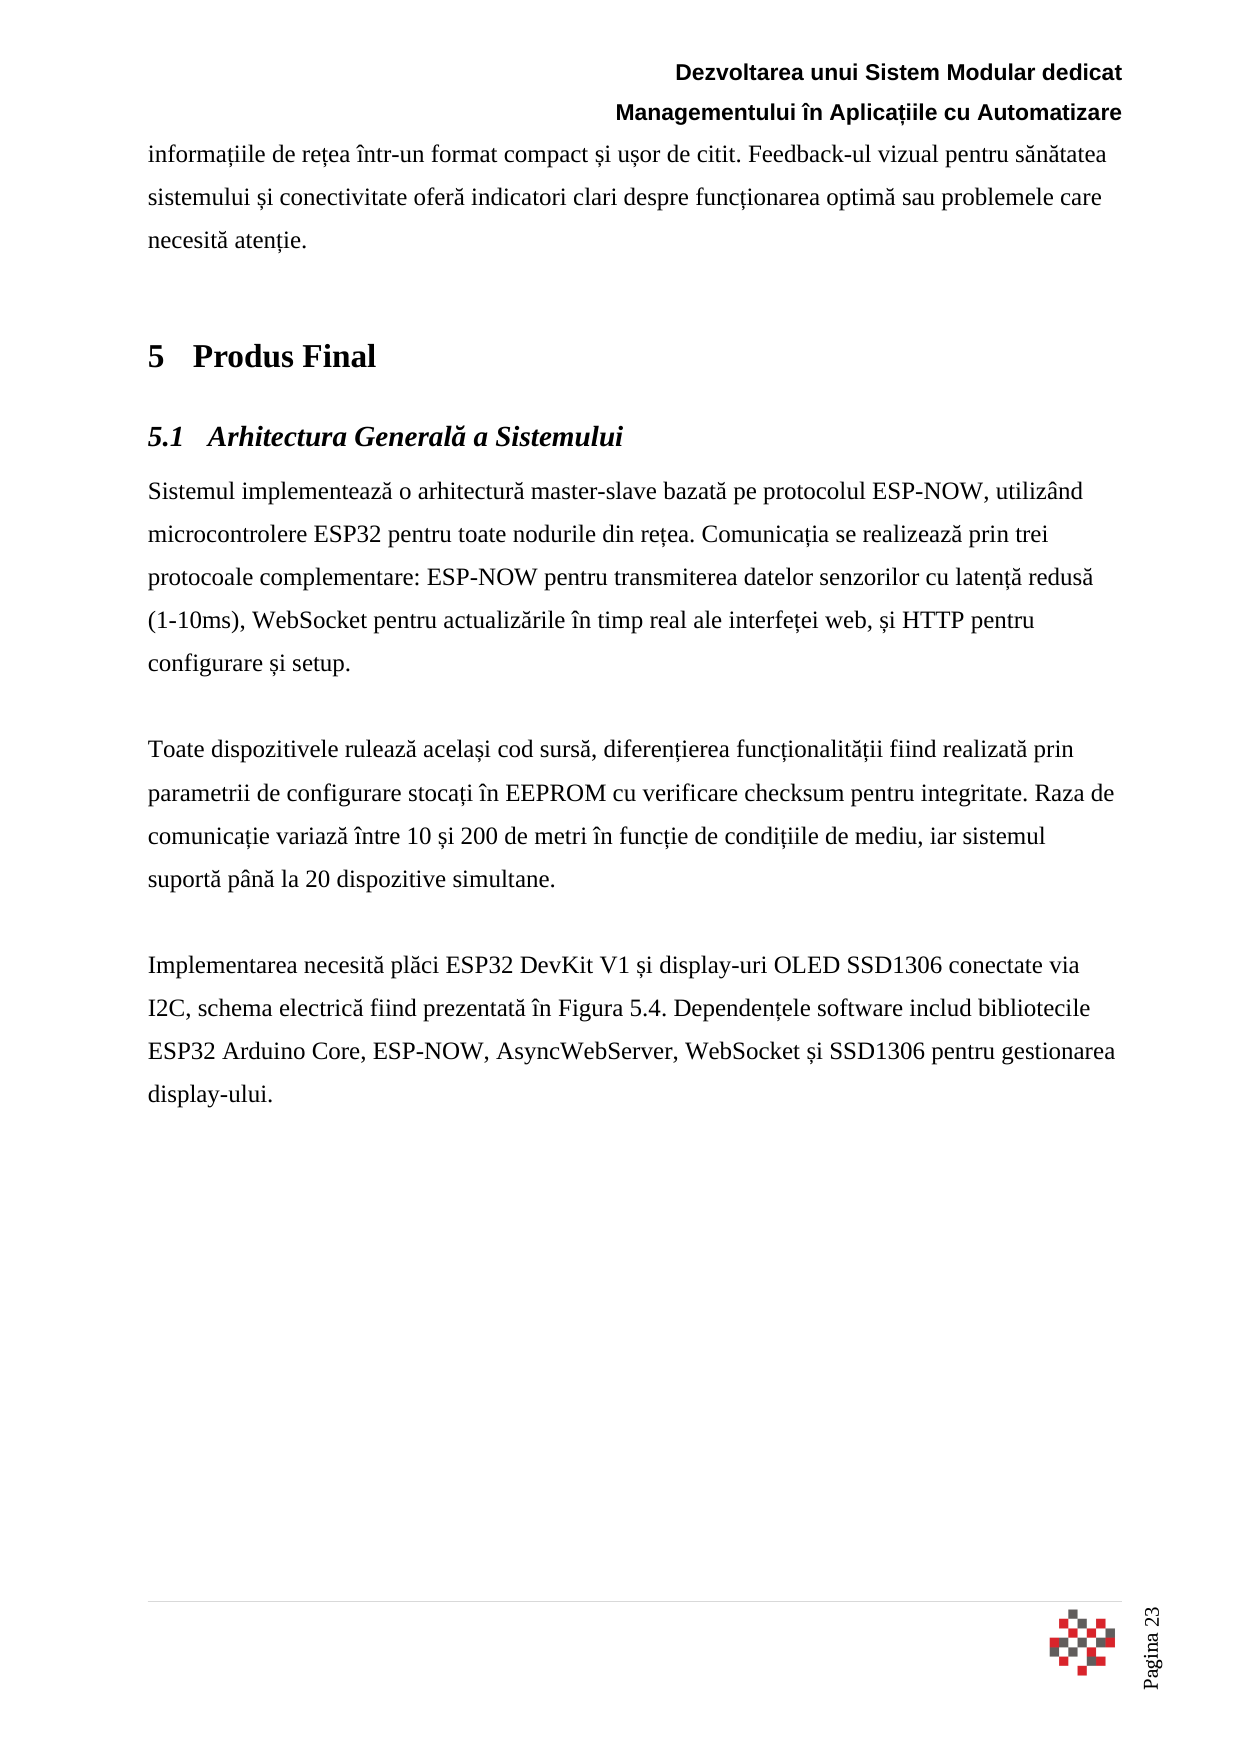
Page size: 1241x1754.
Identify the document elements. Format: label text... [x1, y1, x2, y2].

subtitle Arhitectura Generală a Sistemului [148, 419, 1122, 453]
text Toate dispozitivele rulează același cod sursă, diferențierea funcționalității fiind realizată prin parametrii de configurare stocați în EEPROM cu verificare checksum pentru integritate. Raza de comunicație variază între 10 și 200 de metri în funcție de condițiile de mediu, iar sistemul suportă până la 20 dispozitive simultane. [148, 734, 1122, 893]
text Sistemul implementează o arhitectură master-slave bazată pe protocolul ESP-NOW, utilizând microcontrolere ESP32 pentru toate nodurile din rețea. Comunicația se realizează prin trei protocoale complementare: ESP-NOW pentru transmiterea datelor senzorilor cu latență redusă (1-10ms), WebSocket pentru actualizările în timp real ale interfeței web, și HTTP pentru configurare și setup. [148, 476, 1122, 677]
picture [1039, 1604, 1123, 1681]
subtitle Produs Final [148, 337, 1122, 375]
